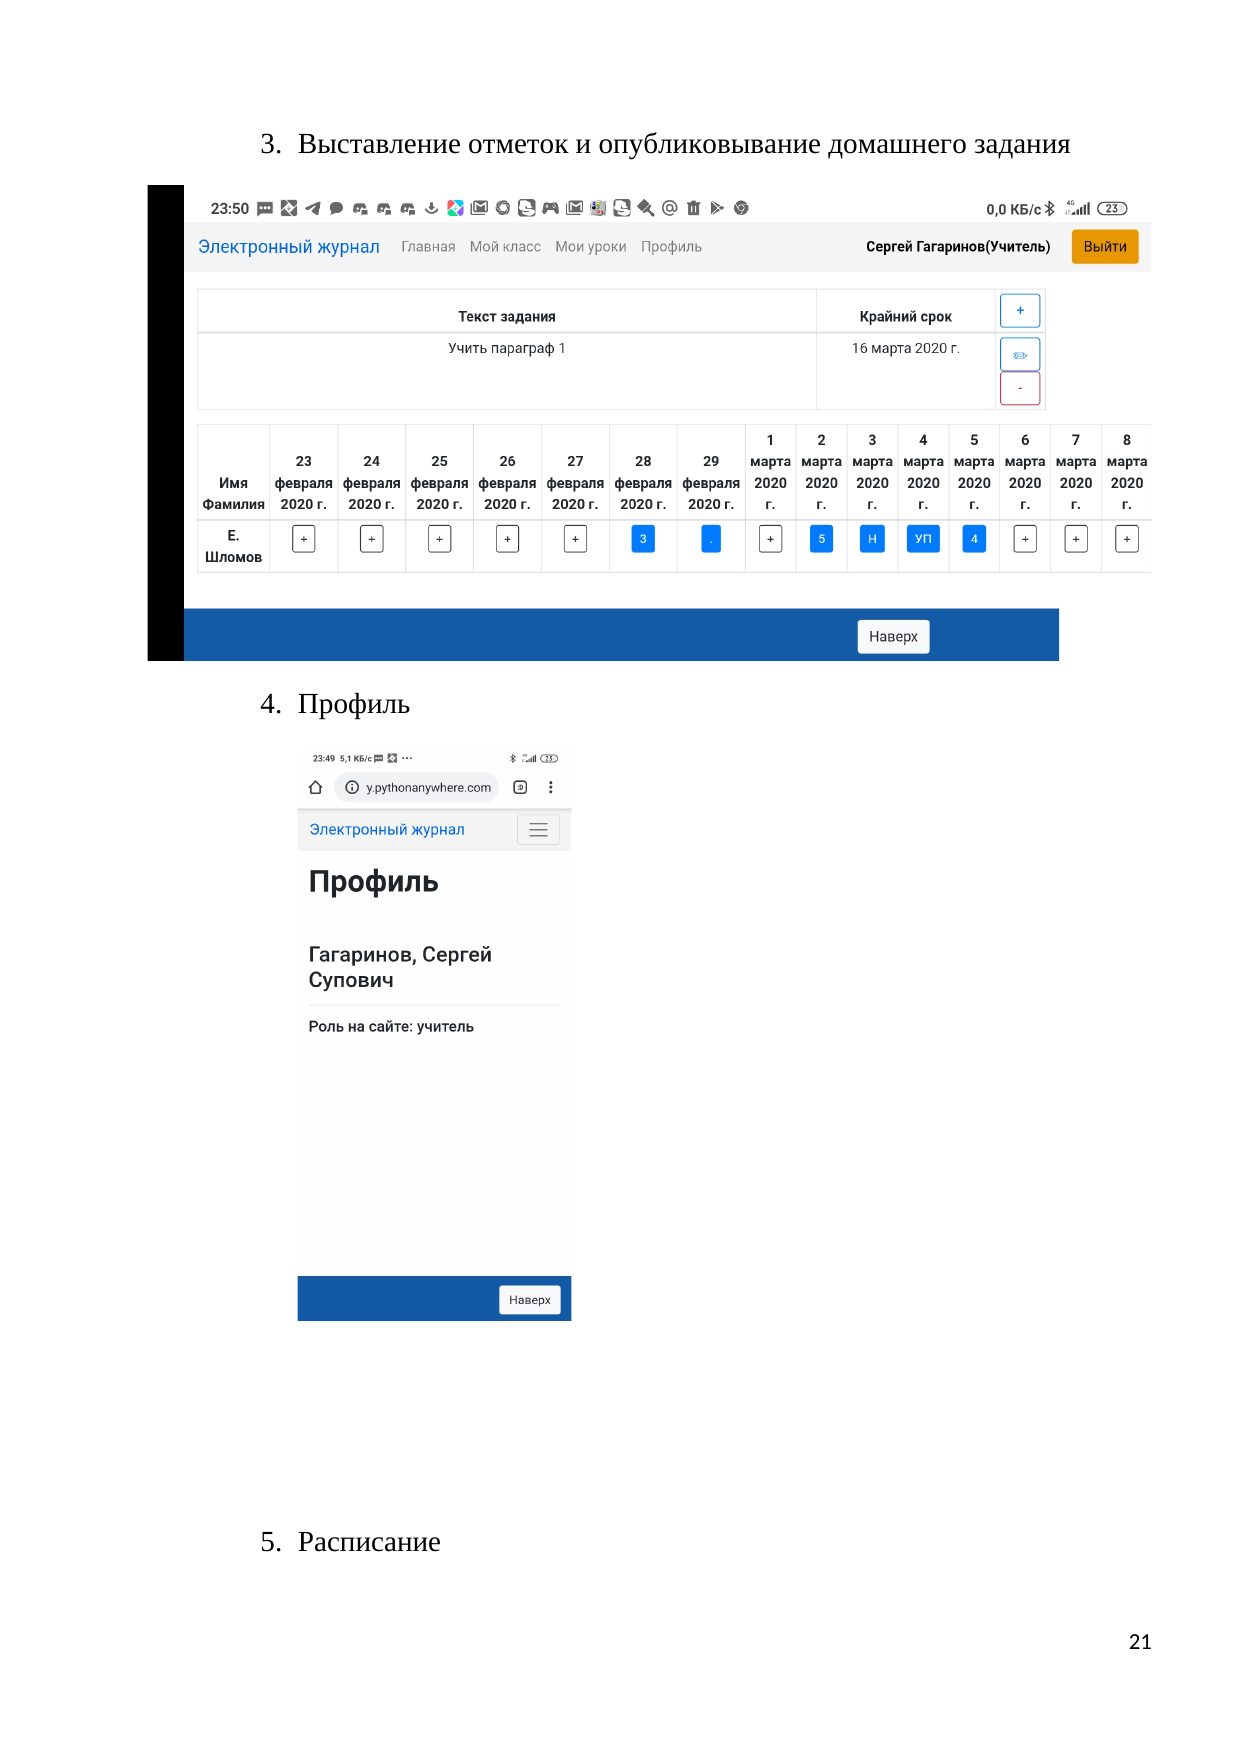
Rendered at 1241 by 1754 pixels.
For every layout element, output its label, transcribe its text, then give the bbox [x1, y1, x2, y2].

picture [147, 185, 1152, 661]
picture [297, 745, 572, 1321]
list Выставление отметок и опубликовывание домашнего задания [260, 126, 1152, 160]
list Профиль [260, 686, 1152, 719]
list Расписание [260, 1524, 1152, 1558]
